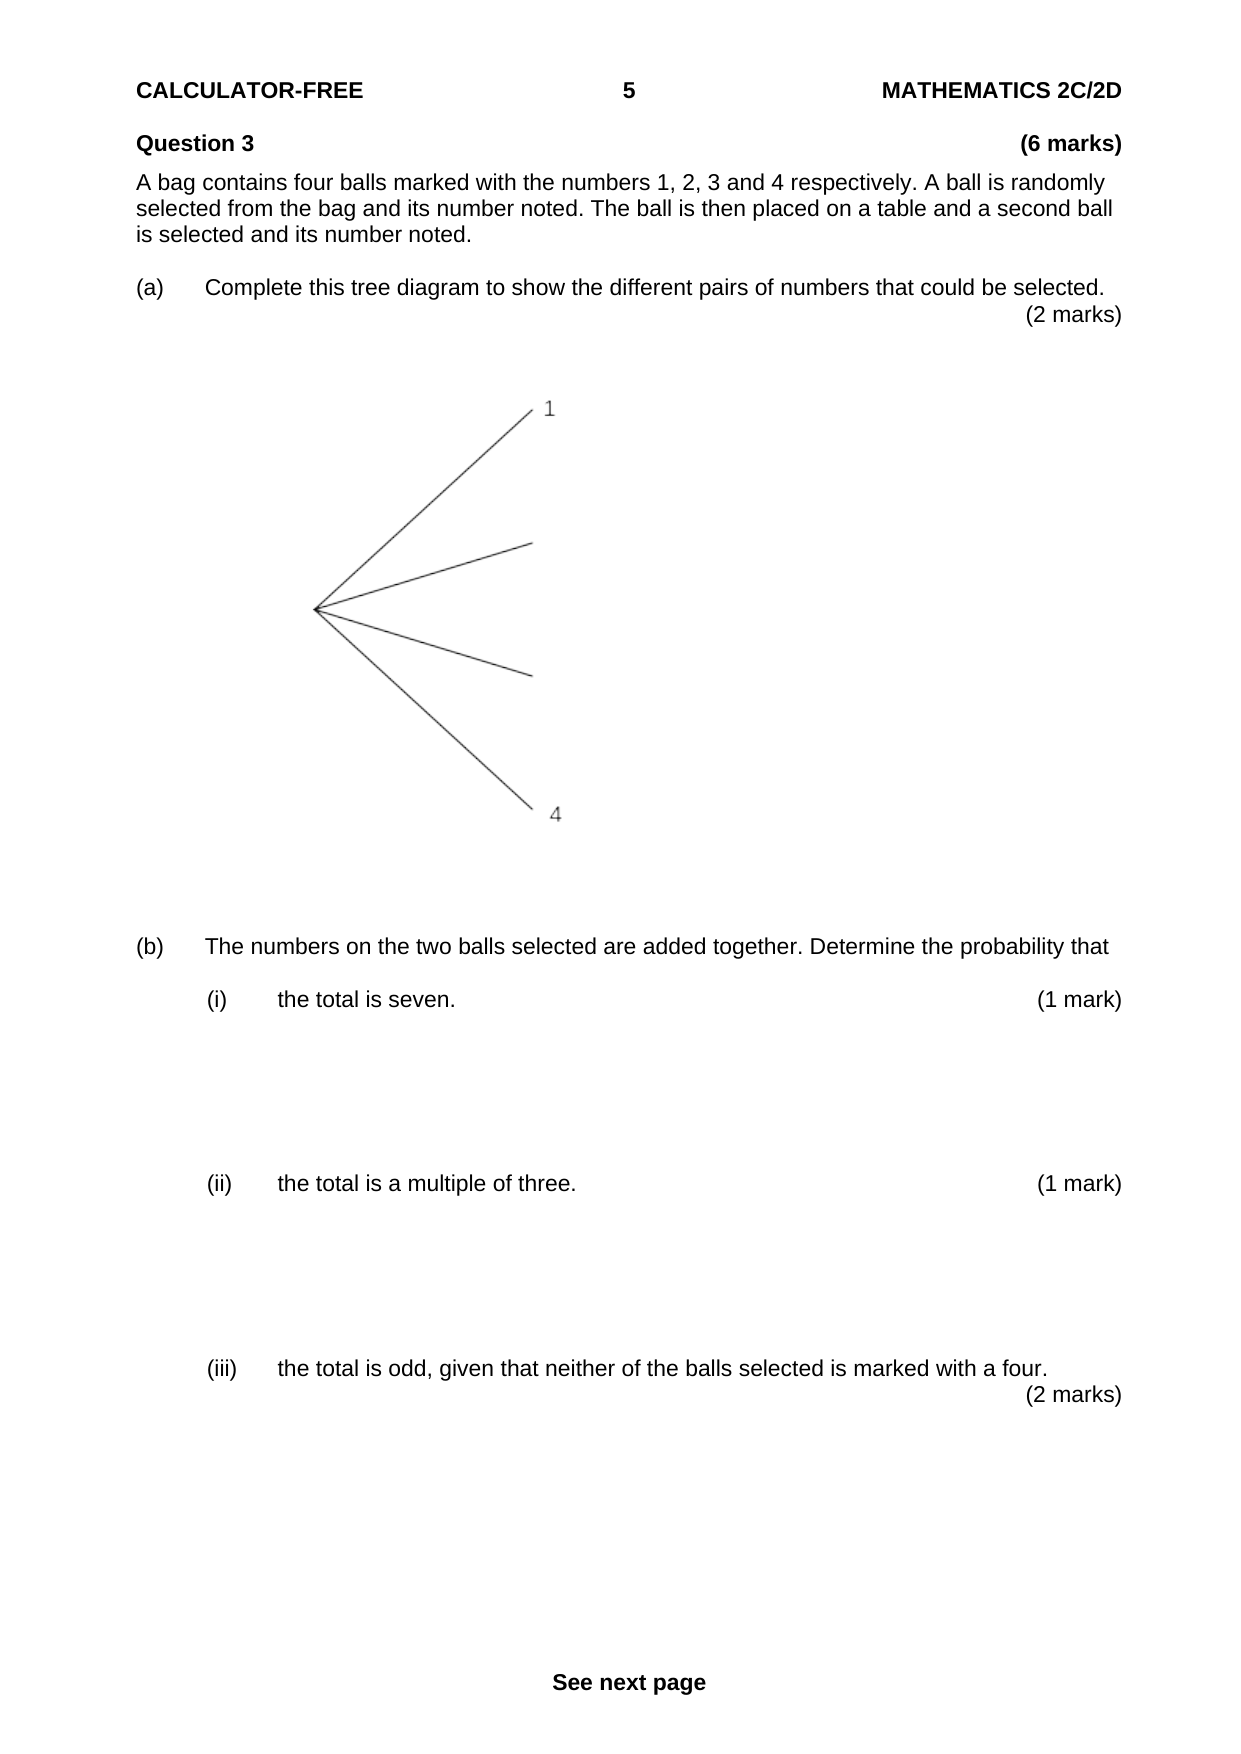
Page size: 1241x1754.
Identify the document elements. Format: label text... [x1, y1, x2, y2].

text (iii) the total is odd, given that neither of the balls selected is marked with a four. [207, 1355, 1122, 1381]
text (ii) the total is a multiple of three. (1 mark) [207, 1170, 1122, 1197]
text (2 marks) [136, 301, 1122, 327]
text (b) The numbers on the two balls selected are added together. Determine the probability that [136, 933, 1122, 959]
text (a) Complete this tree diagram to show the different pairs of numbers that could be selected. [136, 274, 1122, 301]
text (i) the total is seven. (1 mark) [207, 986, 1122, 1012]
text (2 marks) [207, 1381, 1122, 1407]
text A bag contains four balls marked with the numbers 1, 2, 3 and 4 respectively. A ball is randomly selected from the bag and its number noted. The ball is then placed on a table and a second ball is selected and its number noted. [136, 169, 1122, 248]
text Question 3 (6 marks) [136, 130, 1122, 156]
